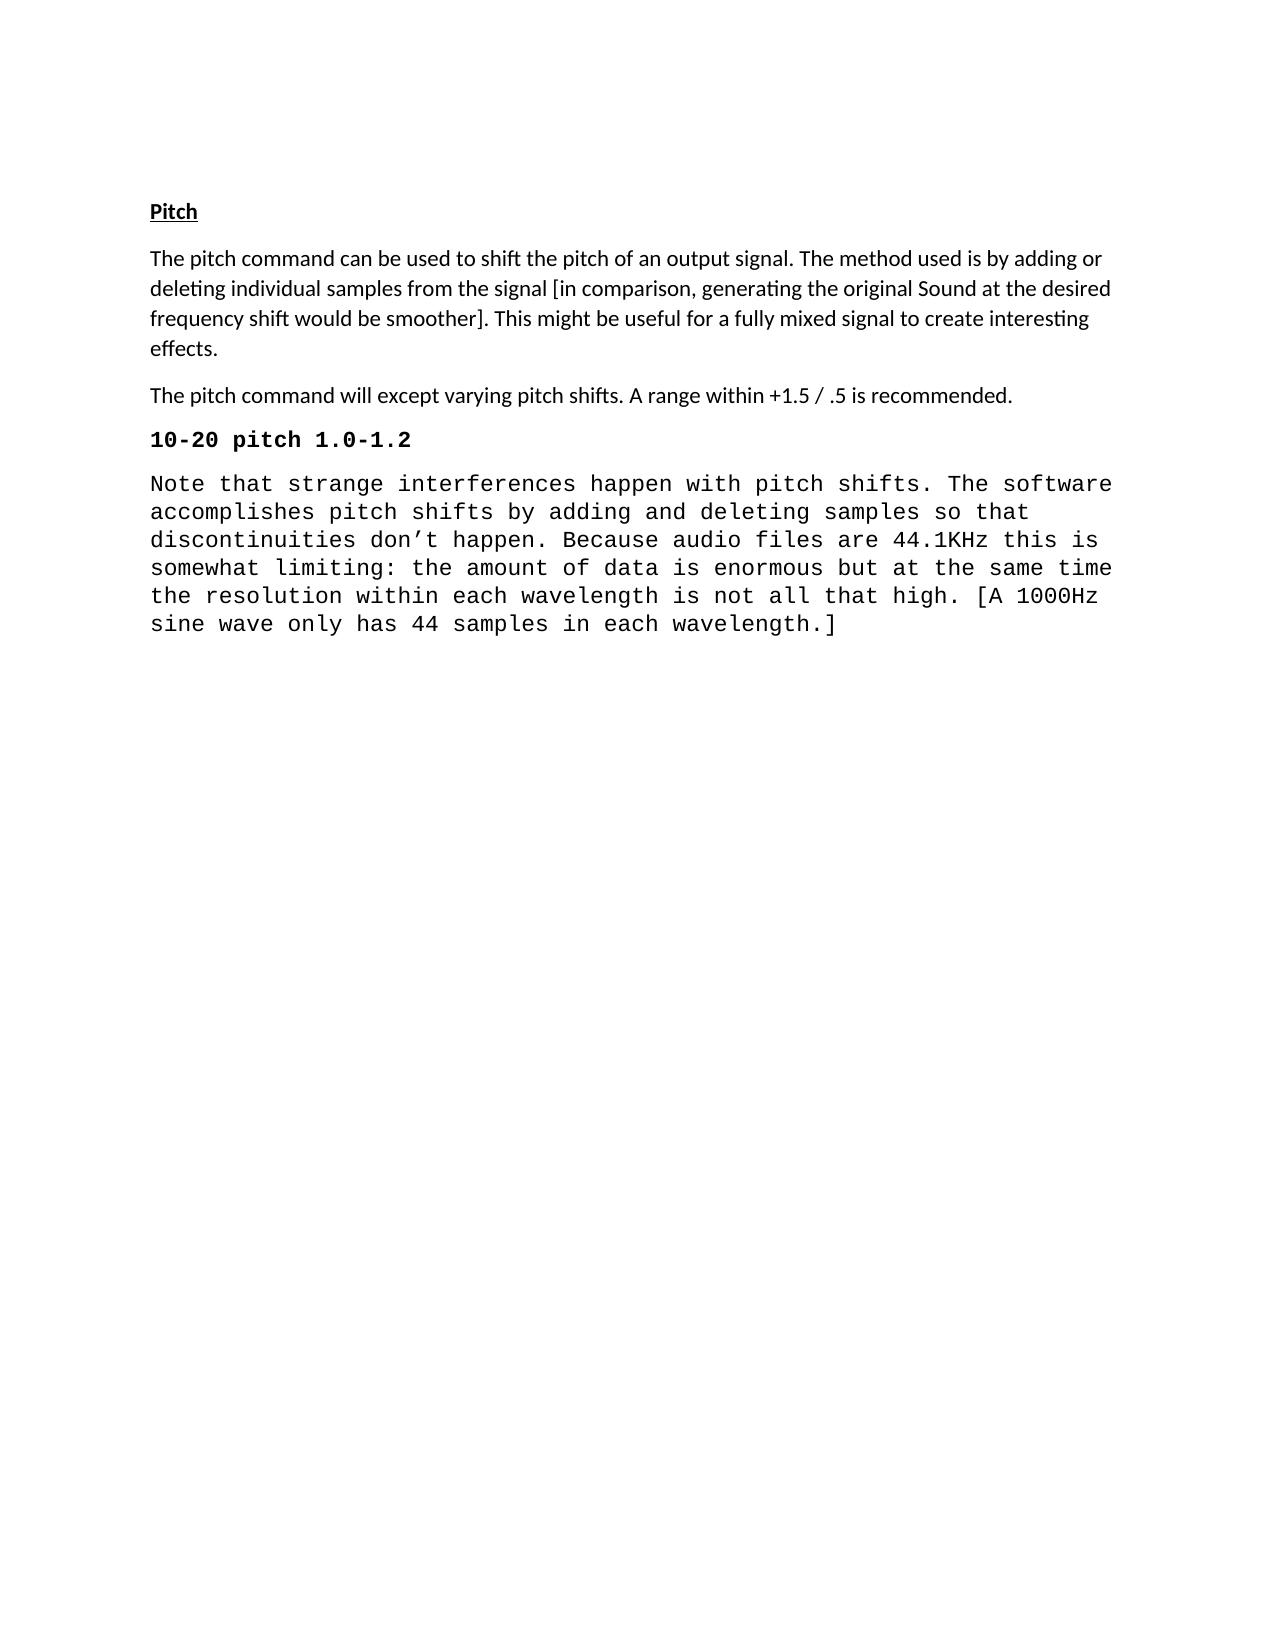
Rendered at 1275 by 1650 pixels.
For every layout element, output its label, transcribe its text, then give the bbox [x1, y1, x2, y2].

text Pitch [150, 197, 1125, 225]
text The pitch command will except varying pitch shifts. A range within +1.5 / .5 is recommended. [150, 381, 1125, 409]
text The pitch command can be used to shift the pitch of an output signal. The method used is by adding or deleting individual samples from the signal [in comparison, generating the original Sound at the desired frequency shift would be smoother]. This might be useful for a fully mixed signal to create interesting effects. [150, 244, 1125, 362]
text 10-20 pitch 1.0-1.2 [150, 428, 1125, 454]
text Note that strange interferences happen with pitch shifts. The software accomplishes pitch shifts by adding and deleting samples so that discontinuities don’t happen. Because audio files are 44.1KHz this is somewhat limiting: the amount of data is enormous but at the same time the resolution within each wavelength is not all that high. [A 1000Hz sine wave only has 44 samples in each wavelength.] [150, 473, 1125, 638]
